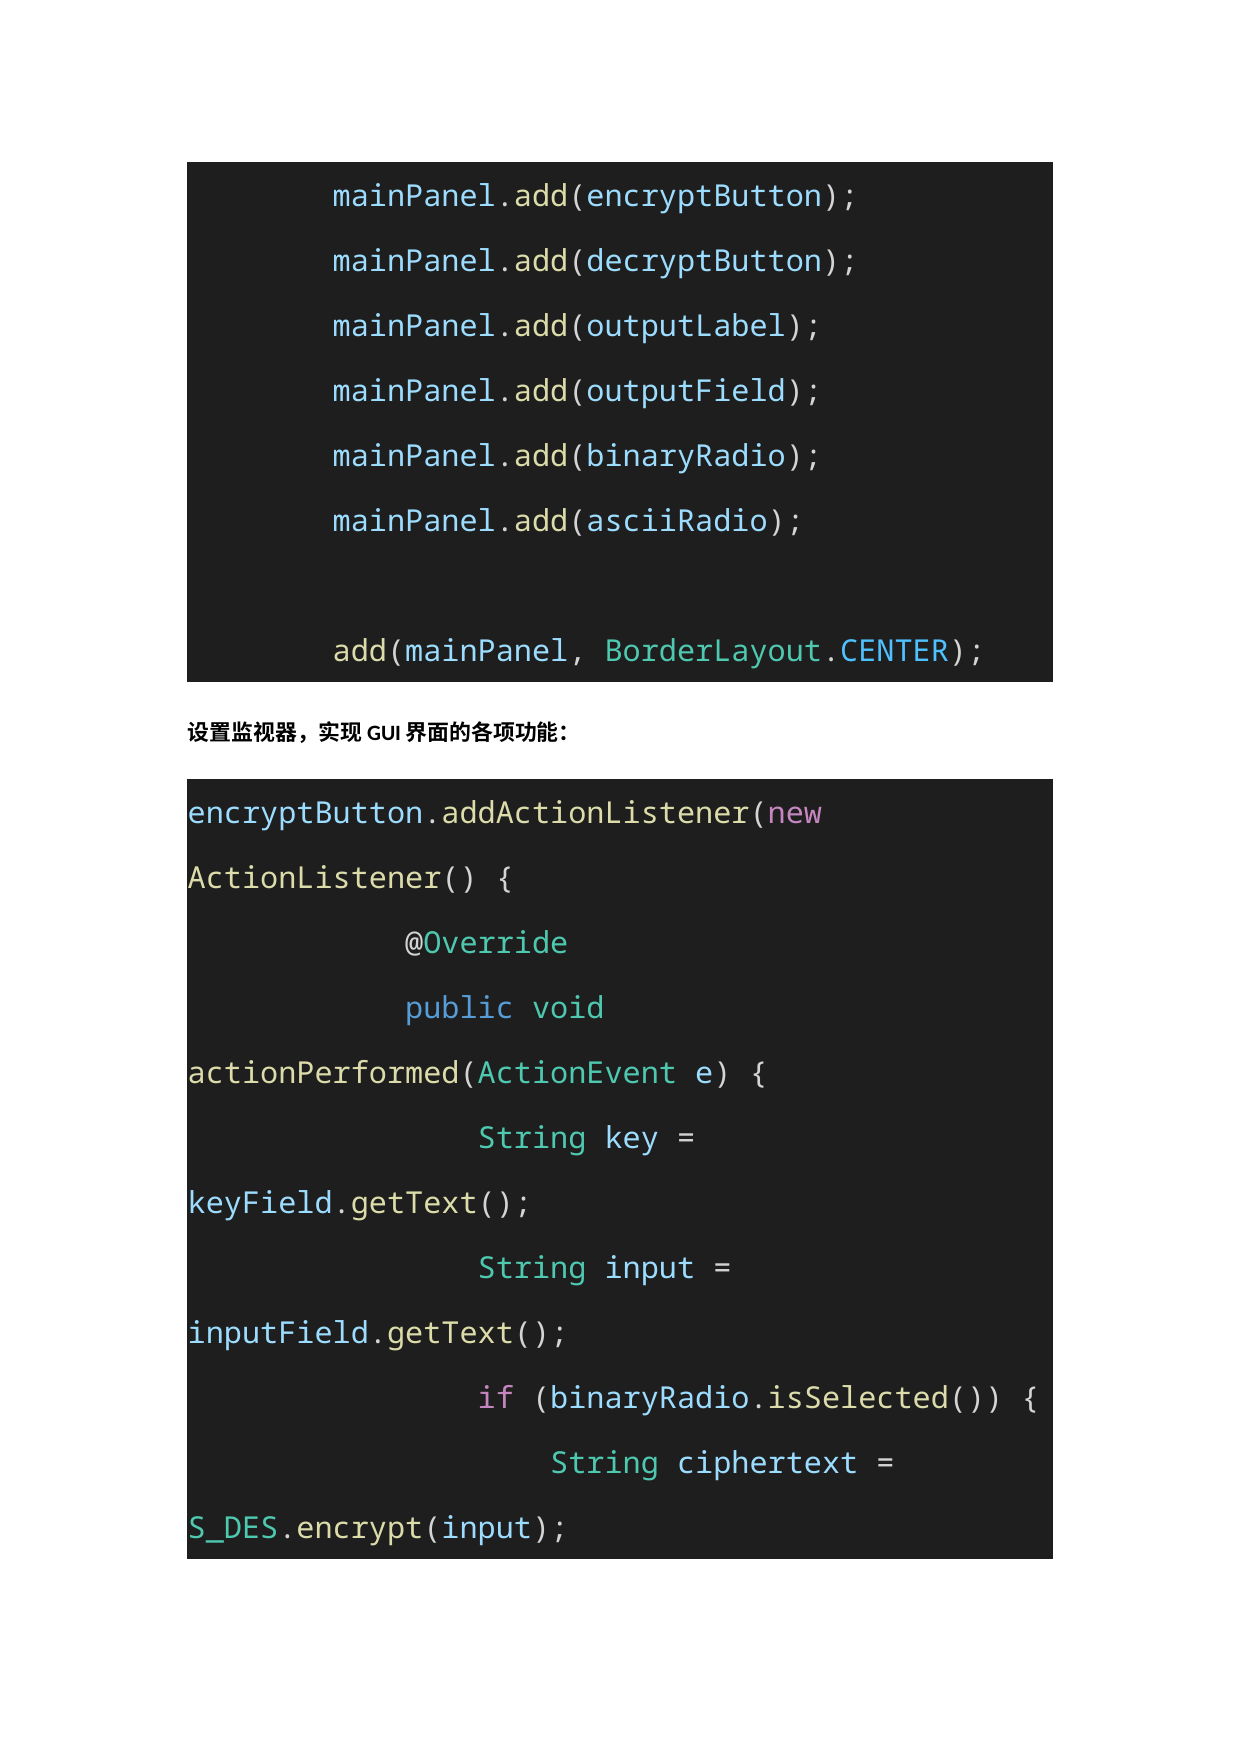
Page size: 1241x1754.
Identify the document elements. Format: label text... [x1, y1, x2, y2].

text mainPanel.add(outputLabel); [187, 292, 1053, 357]
text mainPanel.add(decryptButton); [187, 227, 1053, 292]
text mainPanel.add(asciiRadio); [187, 487, 1053, 552]
text encryptButton.addActionListener(new ActionListener() { [187, 779, 1053, 909]
text mainPanel.add(encryptButton); [187, 162, 1053, 227]
text if (binaryRadio.isSelected()) { [187, 1364, 1053, 1429]
text @Override [187, 909, 1053, 974]
text add(mainPanel, BorderLayout.CENTER); [187, 617, 1053, 682]
text String ciphertext = S_DES.encrypt(input); [187, 1429, 1053, 1559]
text mainPanel.add(binaryRadio); [187, 422, 1053, 487]
text mainPanel.add(outputField); [187, 357, 1053, 422]
text public void actionPerformed(ActionEvent e) { [187, 974, 1053, 1104]
text 设置监视器，实现GUI界面的各项功能： [187, 714, 1053, 747]
text String input = inputField.getText(); [187, 1234, 1053, 1364]
text String key = keyField.getText(); [187, 1104, 1053, 1234]
